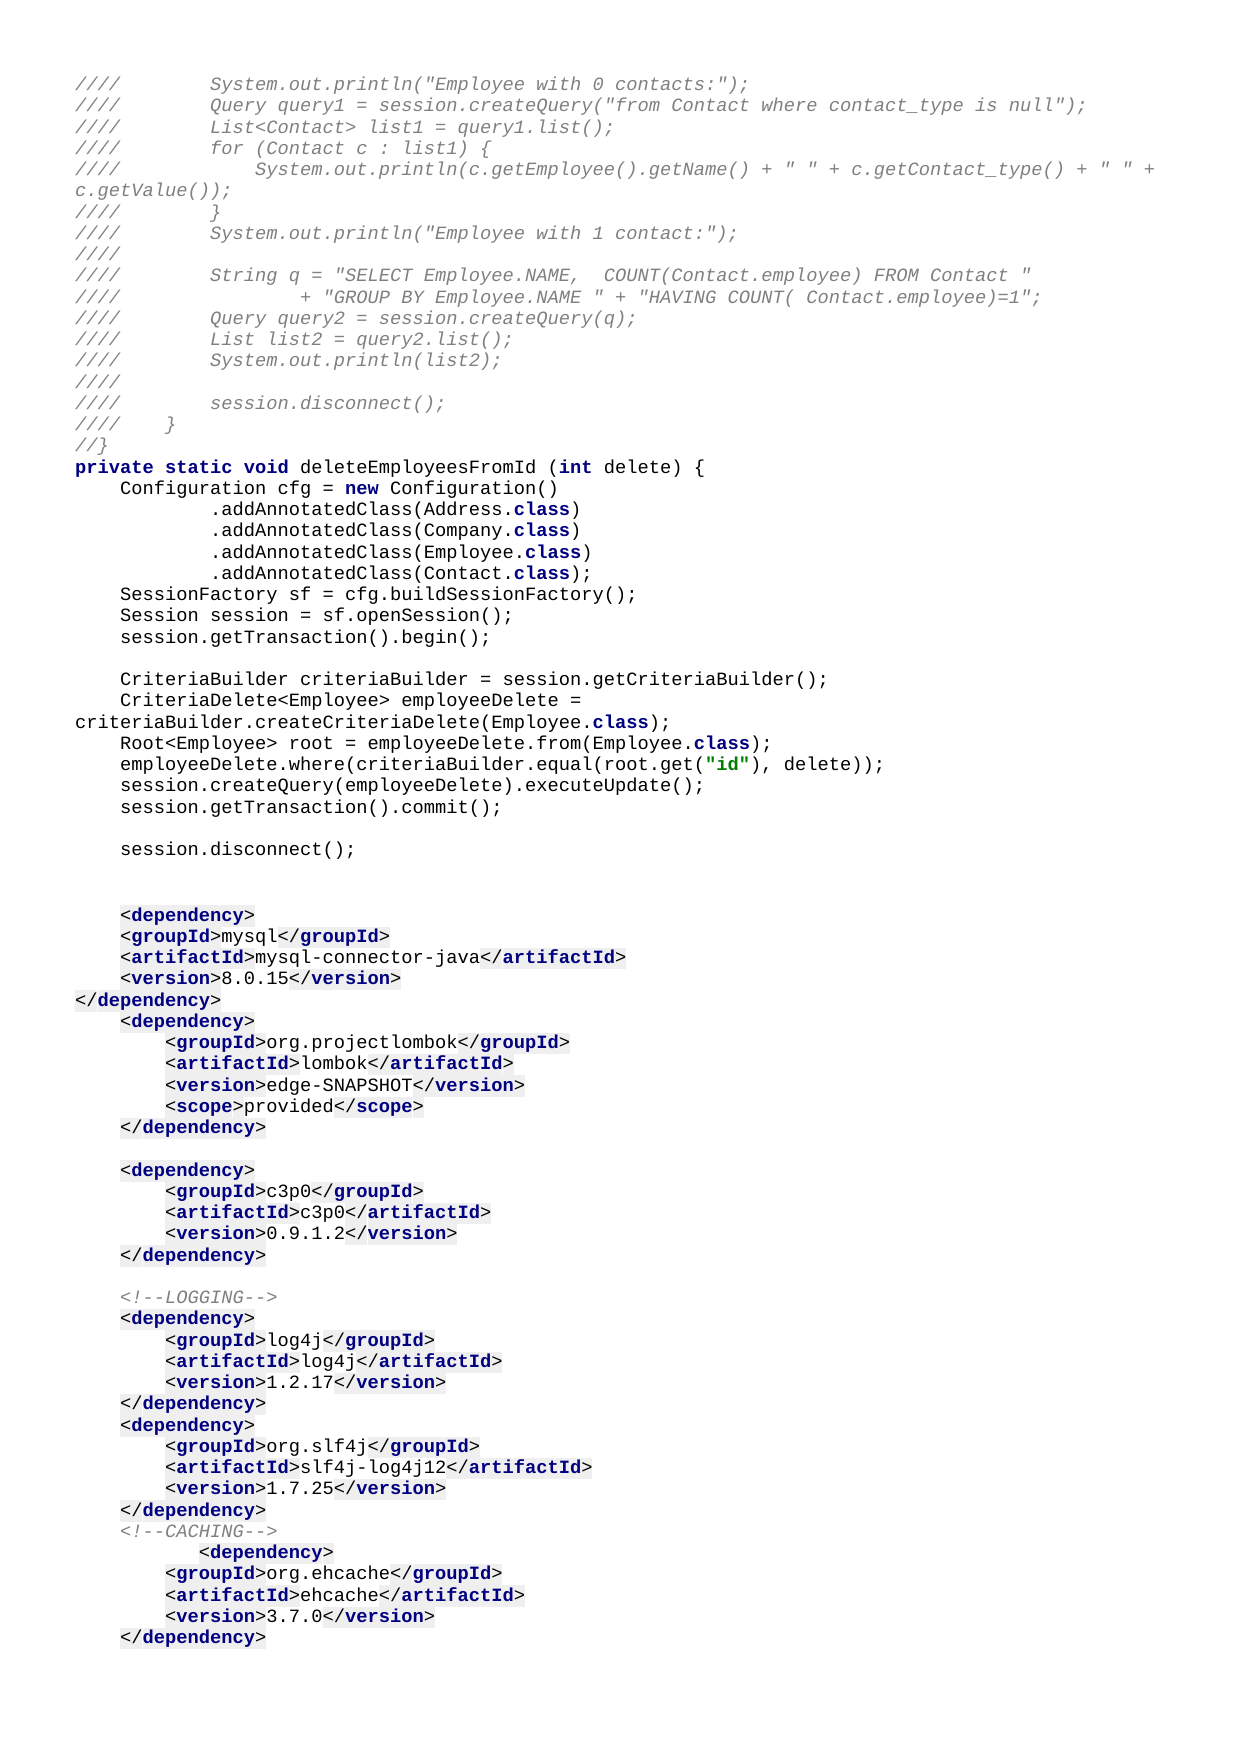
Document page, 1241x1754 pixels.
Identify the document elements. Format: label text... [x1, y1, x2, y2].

text <dependency> <groupId>mysql</groupId> <artifactId>mysql-connector-java</artifactId> <version>8.0.15</version> </dependency> <dependency> <groupId>org.projectlombok</groupId> <artifactId>lombok</artifactId> <version>edge-SNAPSHOT</version> <scope>provided</scope> </dependency> <dependency> <groupId>c3p0</groupId> <artifactId>c3p0</artifactId> <version>0.9.1.2</version> </dependency> <!--LOGGING--> <dependency> <groupId>log4j</groupId> <artifactId>log4j</artifactId> <version>1.2.17</version> </dependency> <dependency> <groupId>org.slf4j</groupId> <artifactId>slf4j-log4j12</artifactId> <version>1.7.25</version> </dependency> <!--CACHING--> <dependency> <groupId>org.ehcache</groupId> <artifactId>ehcache</artifactId> <version>3.7.0</version> </dependency> [75, 905, 1165, 1649]
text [75, 75, 1165, 457]
text private static void deleteEmployeesFromId (int delete) { Configuration cfg = new Configuration() .addAnnotatedClass(Address.class) .addAnnotatedClass(Company.class) .addAnnotatedClass(Employee.class) .addAnnotatedClass(Contact.class); SessionFactory sf = cfg.buildSessionFactory(); Session session = sf.openSession(); session.getTransaction().begin(); CriteriaBuilder criteriaBuilder = session.getCriteriaBuilder(); CriteriaDelete<Employee> employeeDelete = criteriaBuilder.createCriteriaDelete(Employee.class); Root<Employee> root = employeeDelete.from(Employee.class); employeeDelete.where(criteriaBuilder.equal(root.get("id"), delete)); session.createQuery(employeeDelete).executeUpdate(); session.getTransaction().commit(); session.disconnect(); [75, 457, 1165, 861]
